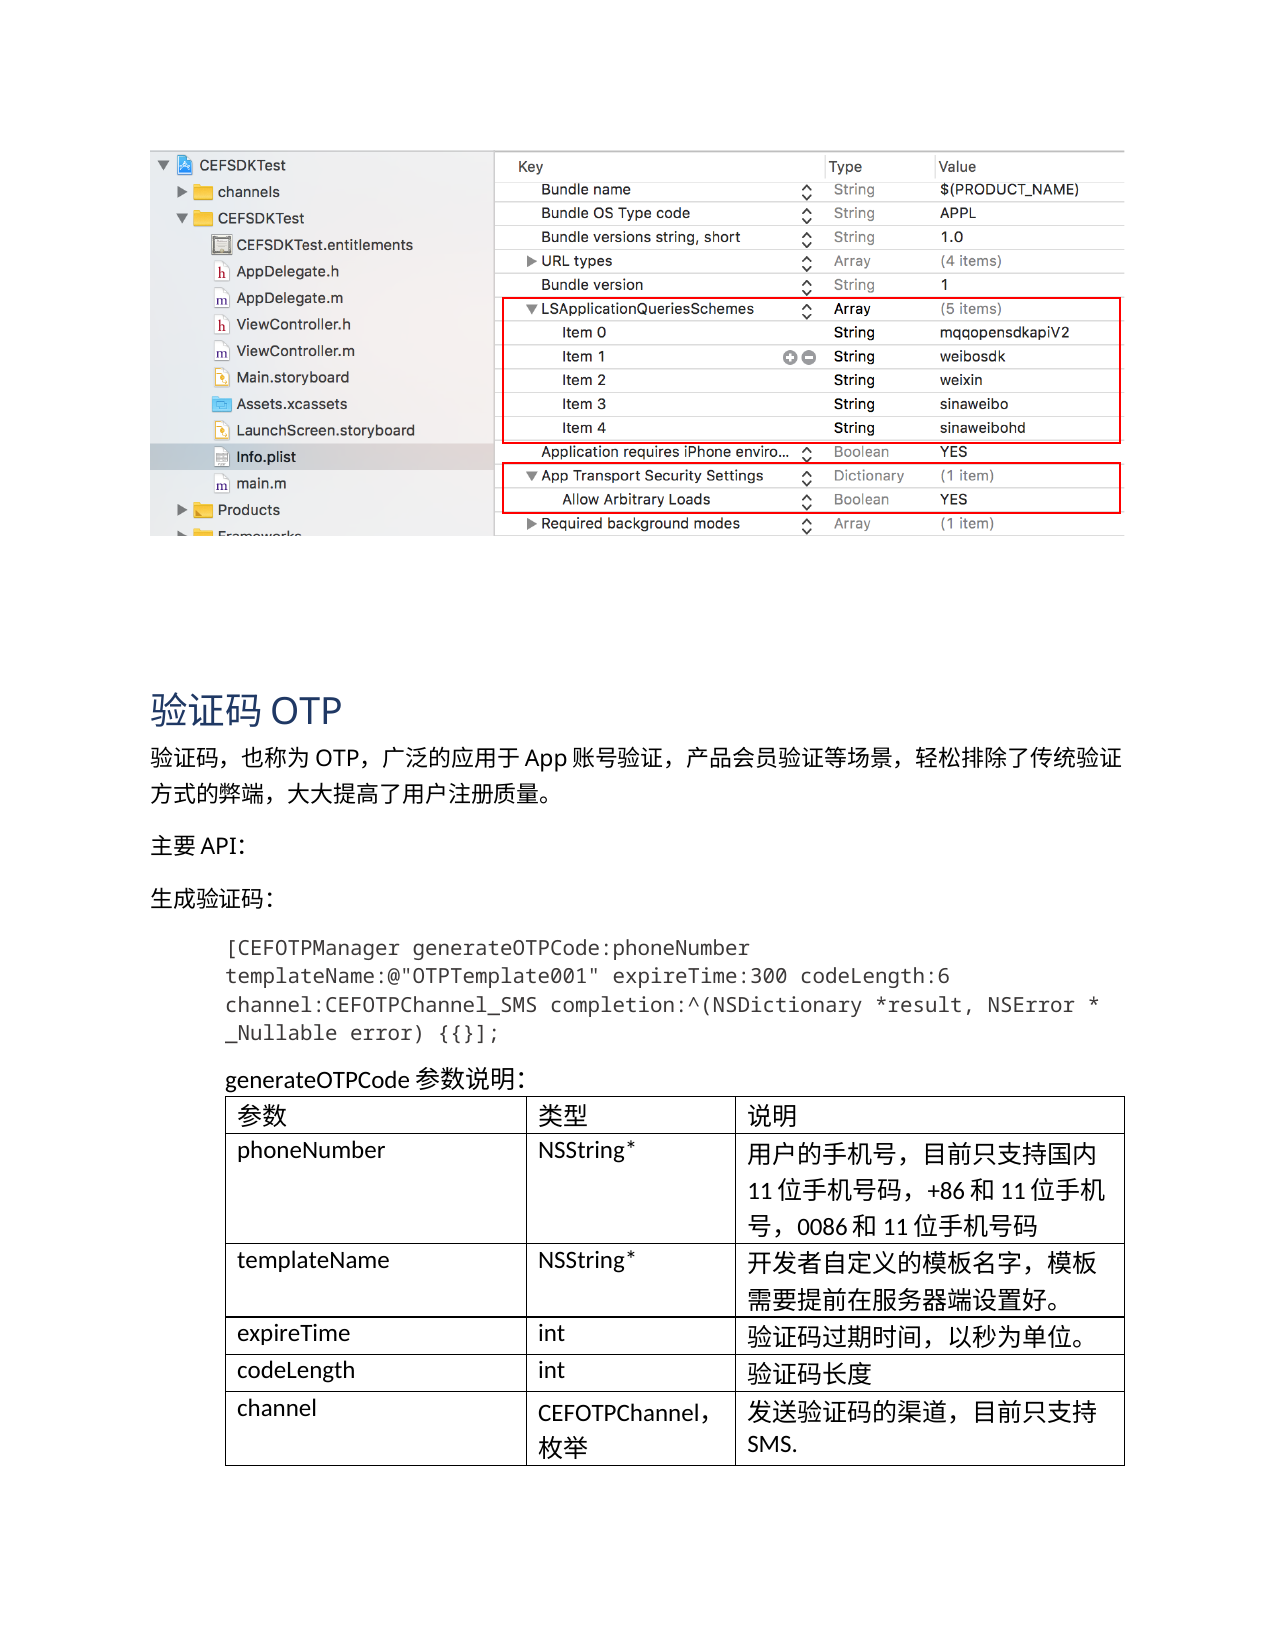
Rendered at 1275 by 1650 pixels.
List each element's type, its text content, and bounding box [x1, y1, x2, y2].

table_cell channel [226, 1392, 526, 1464]
picture [150, 150, 1125, 536]
table_cell CEFOTPChannel，枚举 [527, 1392, 735, 1464]
table_header 参数 [226, 1097, 526, 1133]
text [CEFOTPManager generateOTPCode:phoneNumber templateName:@"OTPTemplate001" expireTime:300 codeLength:6 channel:CEFOTPChannel_SMS completion:^(NSDictionary *result, NSError * _Nullable error) {{}]; [225, 933, 1125, 1047]
table_header 说明 [736, 1097, 1124, 1133]
list generateOTPCode参数说明： [225, 1059, 1125, 1096]
table_cell phoneNumber [226, 1134, 526, 1243]
table_cell NSString* [527, 1244, 735, 1316]
text 主要API： [150, 828, 1125, 861]
table_cell codeLength [226, 1355, 526, 1391]
table_cell int [527, 1355, 735, 1391]
table_cell int [527, 1318, 735, 1354]
table_cell NSString* [527, 1134, 735, 1243]
subtitle 验证码OTP [150, 681, 1125, 736]
table_cell 验证码过期时间，以秒为单位。 [736, 1318, 1124, 1354]
table_header 类型 [527, 1097, 735, 1133]
table_cell 用户的手机号，目前只支持国内11位手机号码，+86和11位手机号，0086和11位手机号码 [736, 1134, 1124, 1243]
table_cell 验证码长度 [736, 1355, 1124, 1391]
table_cell 发送验证码的渠道，目前只支持SMS. [736, 1392, 1124, 1464]
table_cell templateName [226, 1244, 526, 1316]
table_cell expireTime [226, 1318, 526, 1354]
text 验证码，也称为OTP，广泛的应用于App账号验证，产品会员验证等场景，轻松排除了传统验证方式的弊端，大大提高了用户注册质量。 [150, 740, 1125, 809]
table_cell 开发者自定义的模板名字，模板需要提前在服务器端设置好。 [736, 1244, 1124, 1316]
text 生成验证码： [150, 881, 1125, 914]
